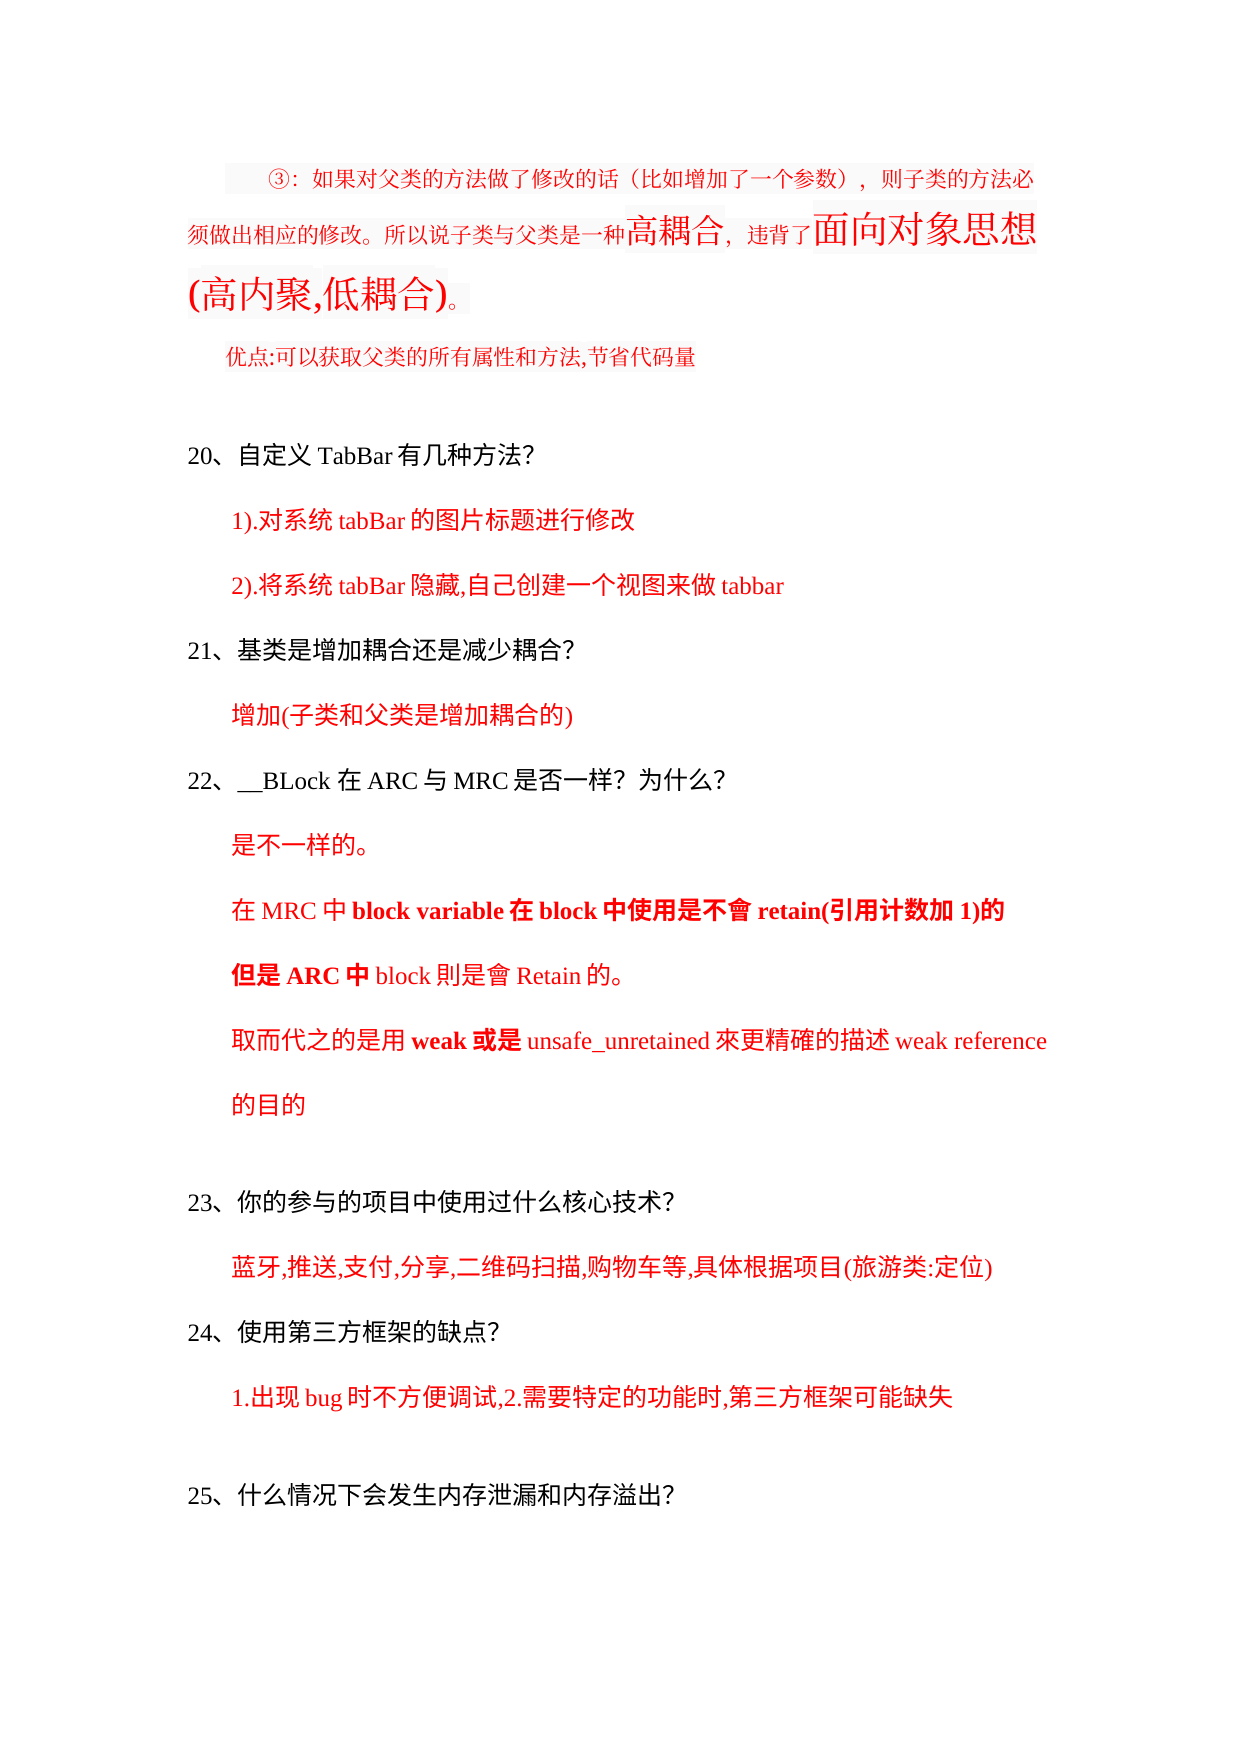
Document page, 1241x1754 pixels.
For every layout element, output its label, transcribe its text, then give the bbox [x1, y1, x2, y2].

text 增加(子类和父类是增加耦合的) [187, 681, 1053, 746]
text 20、自定义TabBar有几种方法？ [187, 421, 1053, 486]
text 23、你的参与的项目中使用过什么核心技术？ [187, 1168, 1053, 1233]
text 24、使用第三方框架的缺点？ [187, 1298, 1053, 1363]
text 是不一样的。 在MRC中block variable在block中使用是不會retain(引用计数加1)的 但是ARC中block則是會Retain的。 取而代之的是用weak或是unsafe_unretained來更精確的描述weak reference的目的 [231, 811, 1053, 1136]
text 21、基类是增加耦合还是减少耦合？ [187, 616, 1053, 681]
text 1).对系统tabBar的图片标题进行修改 [187, 486, 1053, 551]
text 2).将系统tabBar隐藏,自己创建一个视图来做tabbar [187, 551, 1053, 616]
text 1.出现bug时不方便调试,2.需要特定的功能时,第三方框架可能缺失 [187, 1363, 1053, 1428]
text 22、__BLock 在ARC与MRC是否一样？为什么？ [187, 746, 1053, 811]
text ③：如果对父类的方法做了修改的话（比如增加了一个参数），则子类的方法必须做出相应的修改。所以说子类与父类是一种高耦合，违背了面向对象思想(高内聚,低耦合)。 [187, 162, 1053, 324]
text 优点:可以获取父类的所有属性和方法,节省代码量 [187, 340, 1053, 373]
text 25、什么情况下会发生内存泄漏和内存溢出？ [187, 1461, 1053, 1526]
text 蓝牙,推送,支付,分享,二维码扫描,购物车等,具体根据项目(旅游类:定位) [187, 1233, 1053, 1298]
